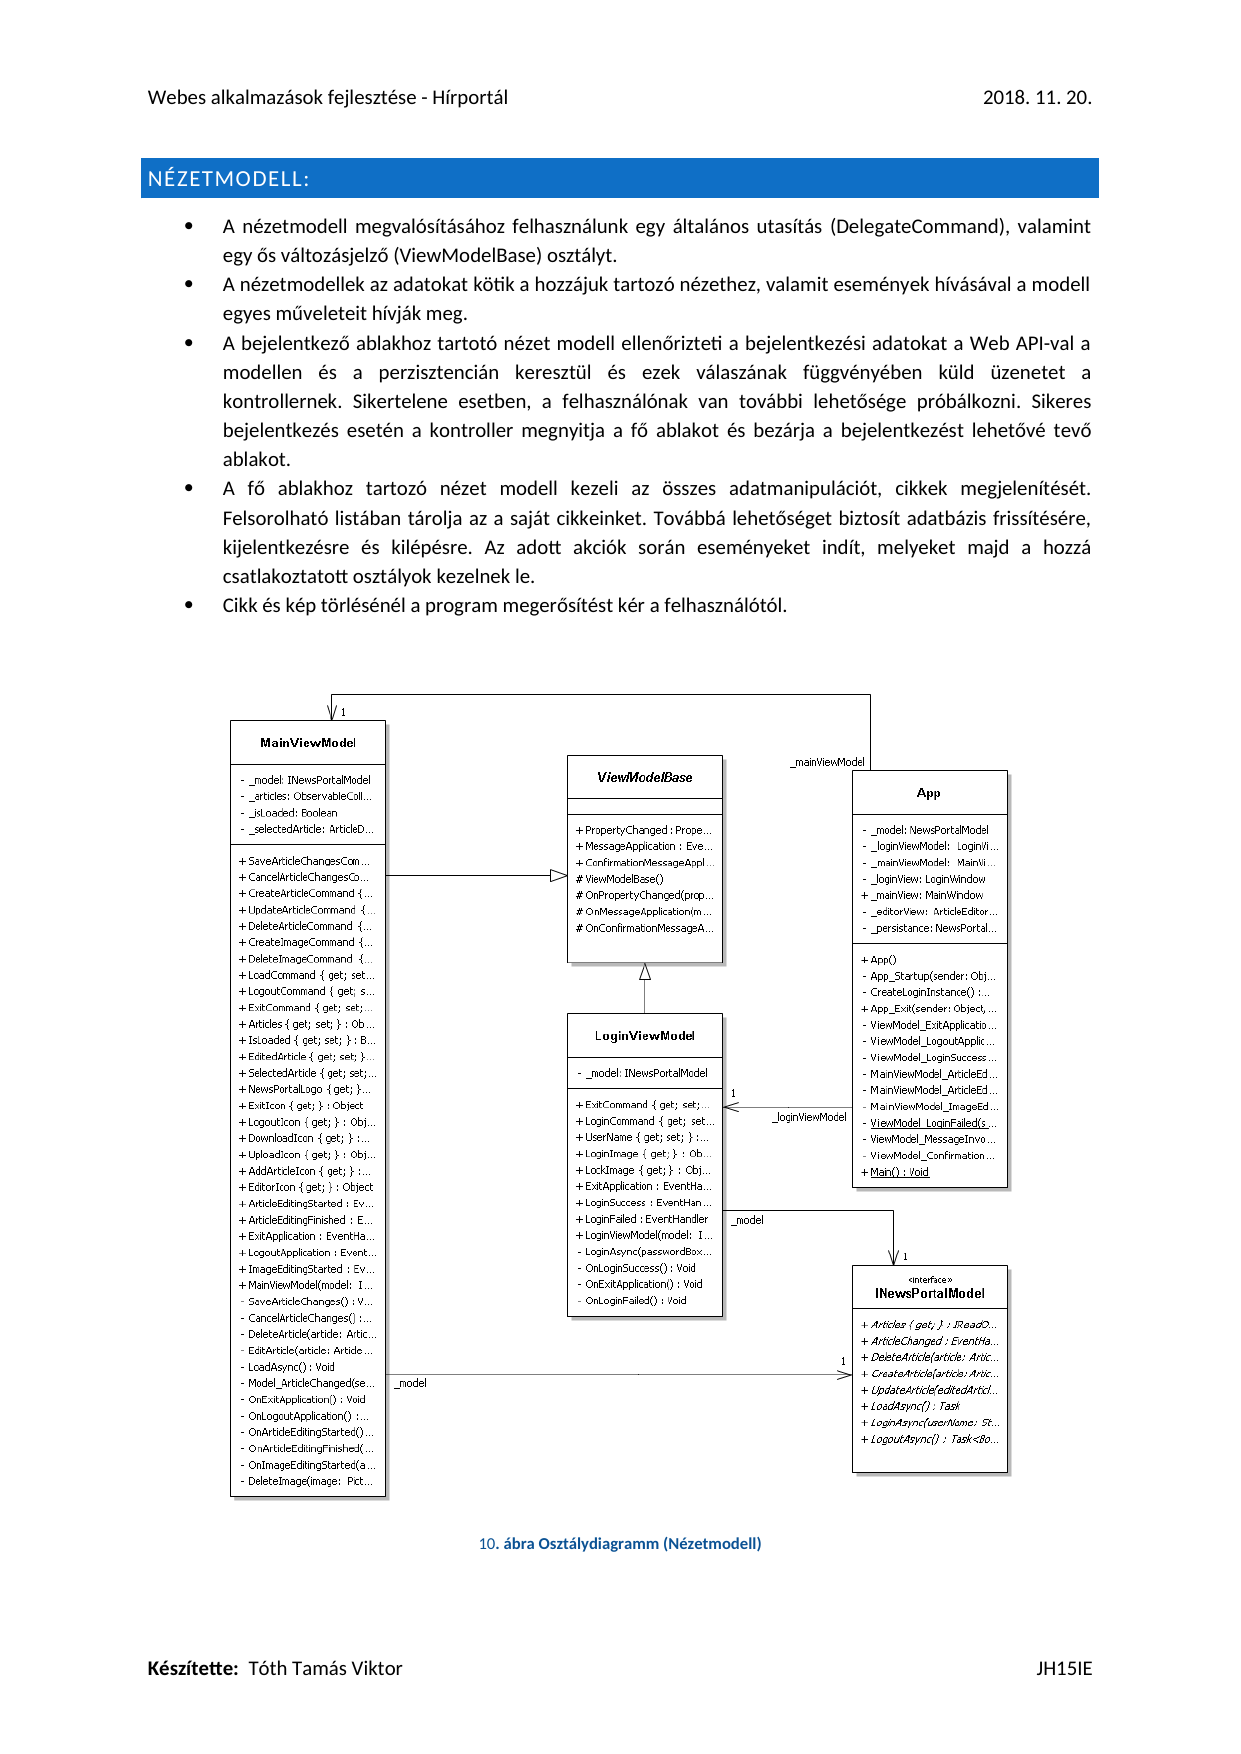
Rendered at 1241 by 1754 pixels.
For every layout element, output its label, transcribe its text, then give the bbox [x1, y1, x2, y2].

list Cikk és kép törlésénél a program megerősítést kér a felhasználótól. [185, 592, 1093, 618]
picture [210, 671, 1030, 1520]
list A fő ablakhoz tartozó nézet modell kezeli az összes adatmanipulációt, cikkek megjelenítését. Felsorolható listában tárolja az a saját cikkeinket. Továbbá lehetőséget biztosít adatbázis frissítésére, kijelentkezésre és kilépésre. Az adott akciók során eseményeket indít, melyeket majd a hozzá csatlakoztatott osztályok kezelnek le. [185, 476, 1093, 588]
list A bejelentkező ablakhoz tartotó nézet modell ellenőrizteti a bejelentkezési adatokat a Web API-val a modellen és a perzisztencián keresztül és ezek válaszának függvényében küld üzenetet a kontrollernek. Sikertelene esetben, a felhasználónak van további lehetősége próbálkozni. Sikeres bejelentkezés esetén a kontroller megnyitja a fő ablakot és bezárja a bejelentkezést lehetővé tevő ablakot. [185, 330, 1093, 472]
text 10. ábra Osztálydiagramm (Nézetmodell) [148, 1533, 1093, 1554]
list A nézetmodellek az adatokat kötik a hozzájuk tartozó nézethez, valamit események hívásával a modell egyes műveleteit hívják meg. [185, 271, 1093, 326]
subtitle Nézetmodell: [148, 164, 1093, 192]
list A nézetmodell megvalósításához felhasználunk egy általános utasítás (DelegateCommand), valamint egy ős változásjelző (ViewModelBase) osztályt. [185, 213, 1093, 268]
